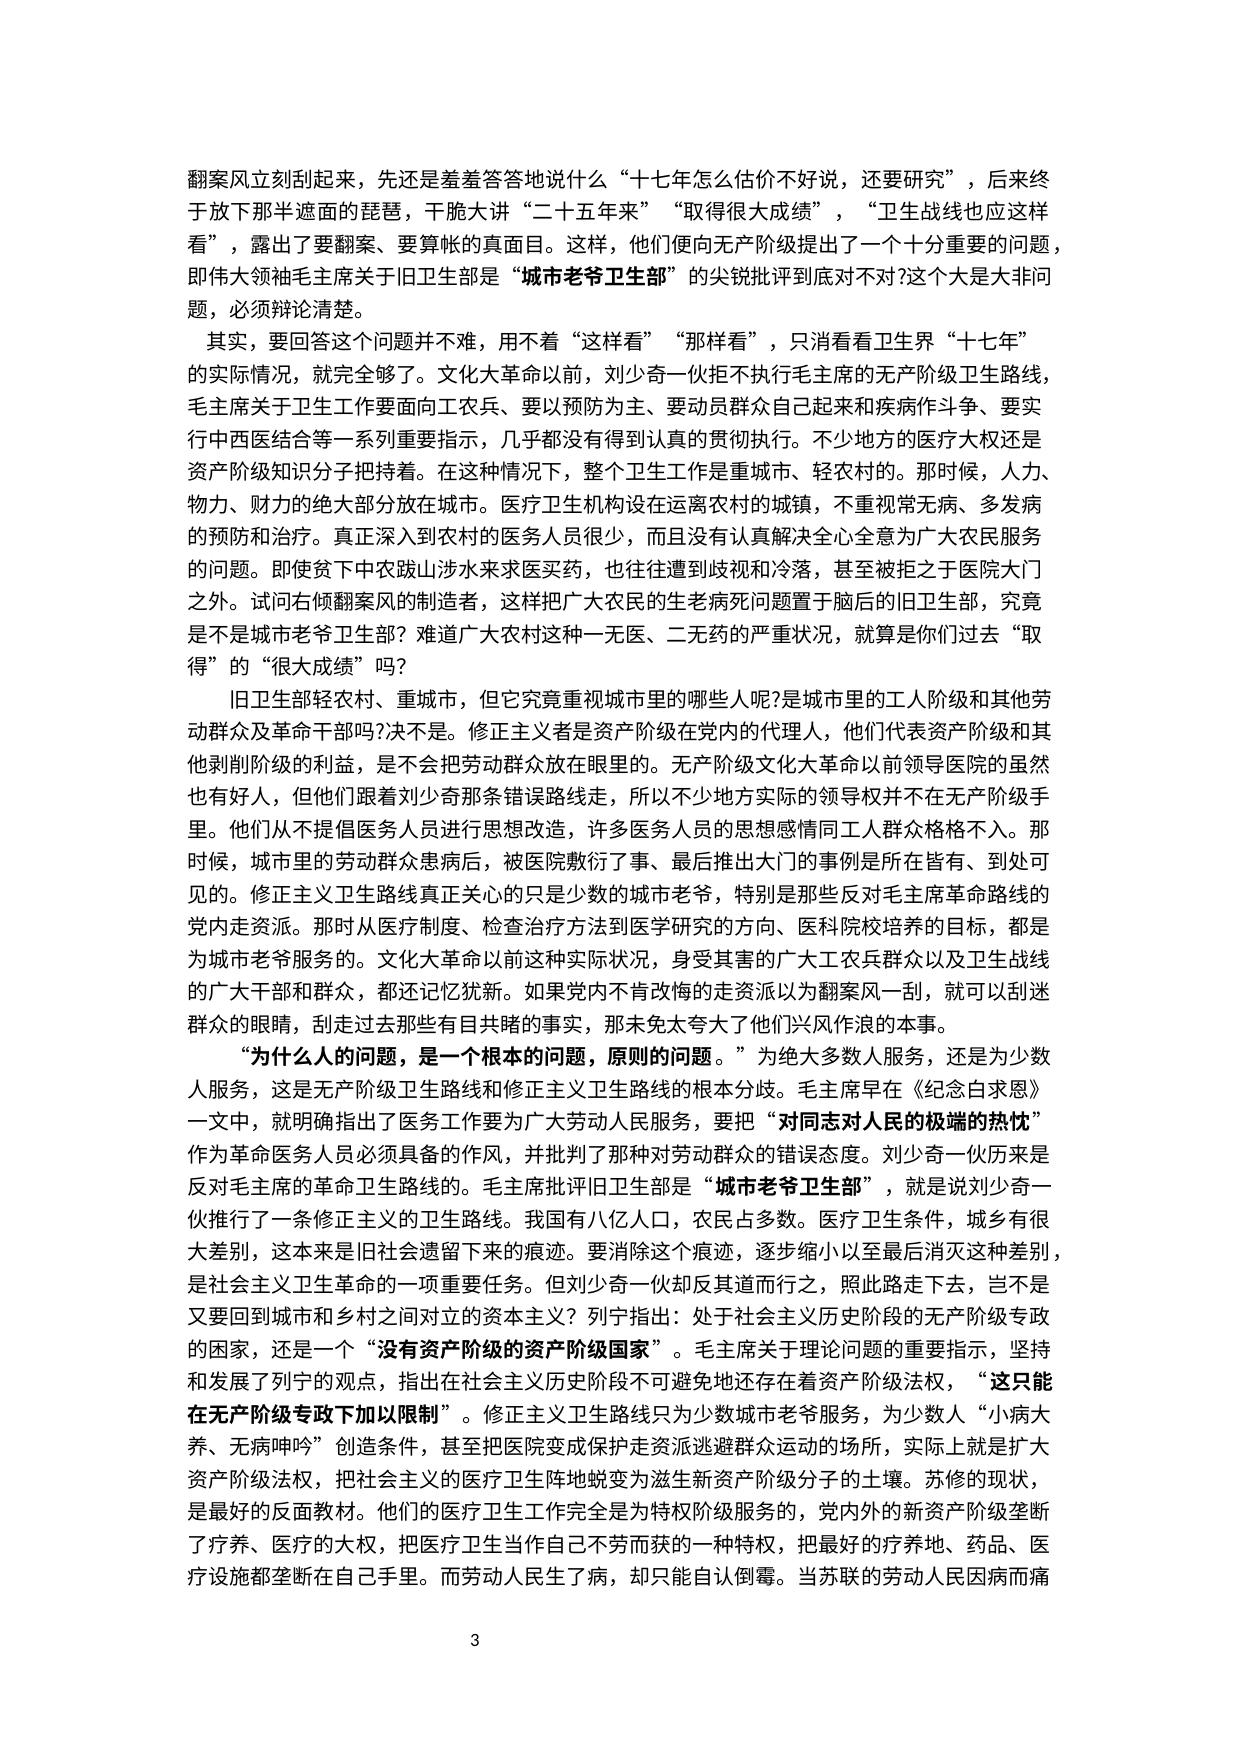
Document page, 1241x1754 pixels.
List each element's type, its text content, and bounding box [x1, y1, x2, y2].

text 旧卫生部轻农村、重城市，但它究竟重视城市里的哪些人呢?是城市里的工人阶级和其他劳动群众及革命干部吗?决不是。修正主义者是资产阶级在党内的代理人，他们代表资产阶级和其他剥削阶级的利益，是不会把劳动群众放在眼里的。无产阶级文化大革命以前领导医院的虽然也有好人，但他们跟着刘少奇那条错误路线走，所以不少地方实际的领导权并不在无产阶级手里。他们从不提倡医务人员进行思想改造，许多医务人员的思想感情同工人群众格格不入。那时候，城市里的劳动群众患病后，被医院敷衍了事、最后推出大门的事例是所在皆有、到处可见的。修正主义卫生路线真正关心的只是少数的城市老爷，特别是那些反对毛主席革命路线的党内走资派。那时从医疗制度、检查治疗方法到医学研究的方向、医科院校培养的目标，都是为城市老爷服务的。文化大革命以前这种实际状况，身受其害的广大工农兵群众以及卫生战线的广大干部和群众，都还记忆犹新。如果党内不肯改悔的走资派以为翻案风一刮，就可以刮迷群众的眼睛，刮走过去那些有目共睹的事实，那未免太夸大了他们兴风作浪的本事。 [187, 682, 1053, 1039]
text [187, 162, 1053, 324]
text 其实，要回答这个问题并不难，用不着“这样看”“那样看”，只消看看卫生界“十七年”的实际情况，就完全够了。文化大革命以前，刘少奇一伙拒不执行毛主席的无产阶级卫生路线，毛主席关于卫生工作要面向工农兵、要以预防为主、要动员群众自己起来和疾病作斗争、要实行中西医结合等一系列重要指示，几乎都没有得到认真的贯彻执行。不少地方的医疗大权还是资产阶级知识分子把持着。在这种情况下，整个卫生工作是重城市、轻农村的。那时候，人力、物力、财力的绝大部分放在城市。医疗卫生机构设在运离农村的城镇，不重视常无病、多发病的预防和治疗。真正深入到农村的医务人员很少，而且没有认真解决全心全意为广大农民服务的问题。即使贫下中农跋山涉水来求医买药，也往往遭到歧视和冷落，甚至被拒之于医院大门之外。试问右倾翻案风的制造者，这样把广大农民的生老病死问题置于脑后的旧卫生部，究竟是不是城市老爷卫生部？难道广大农村这种一无医、二无药的严重状况，就算是你们过去“取得”的“很大成绩”吗？ [187, 324, 1053, 682]
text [187, 1039, 1053, 1592]
